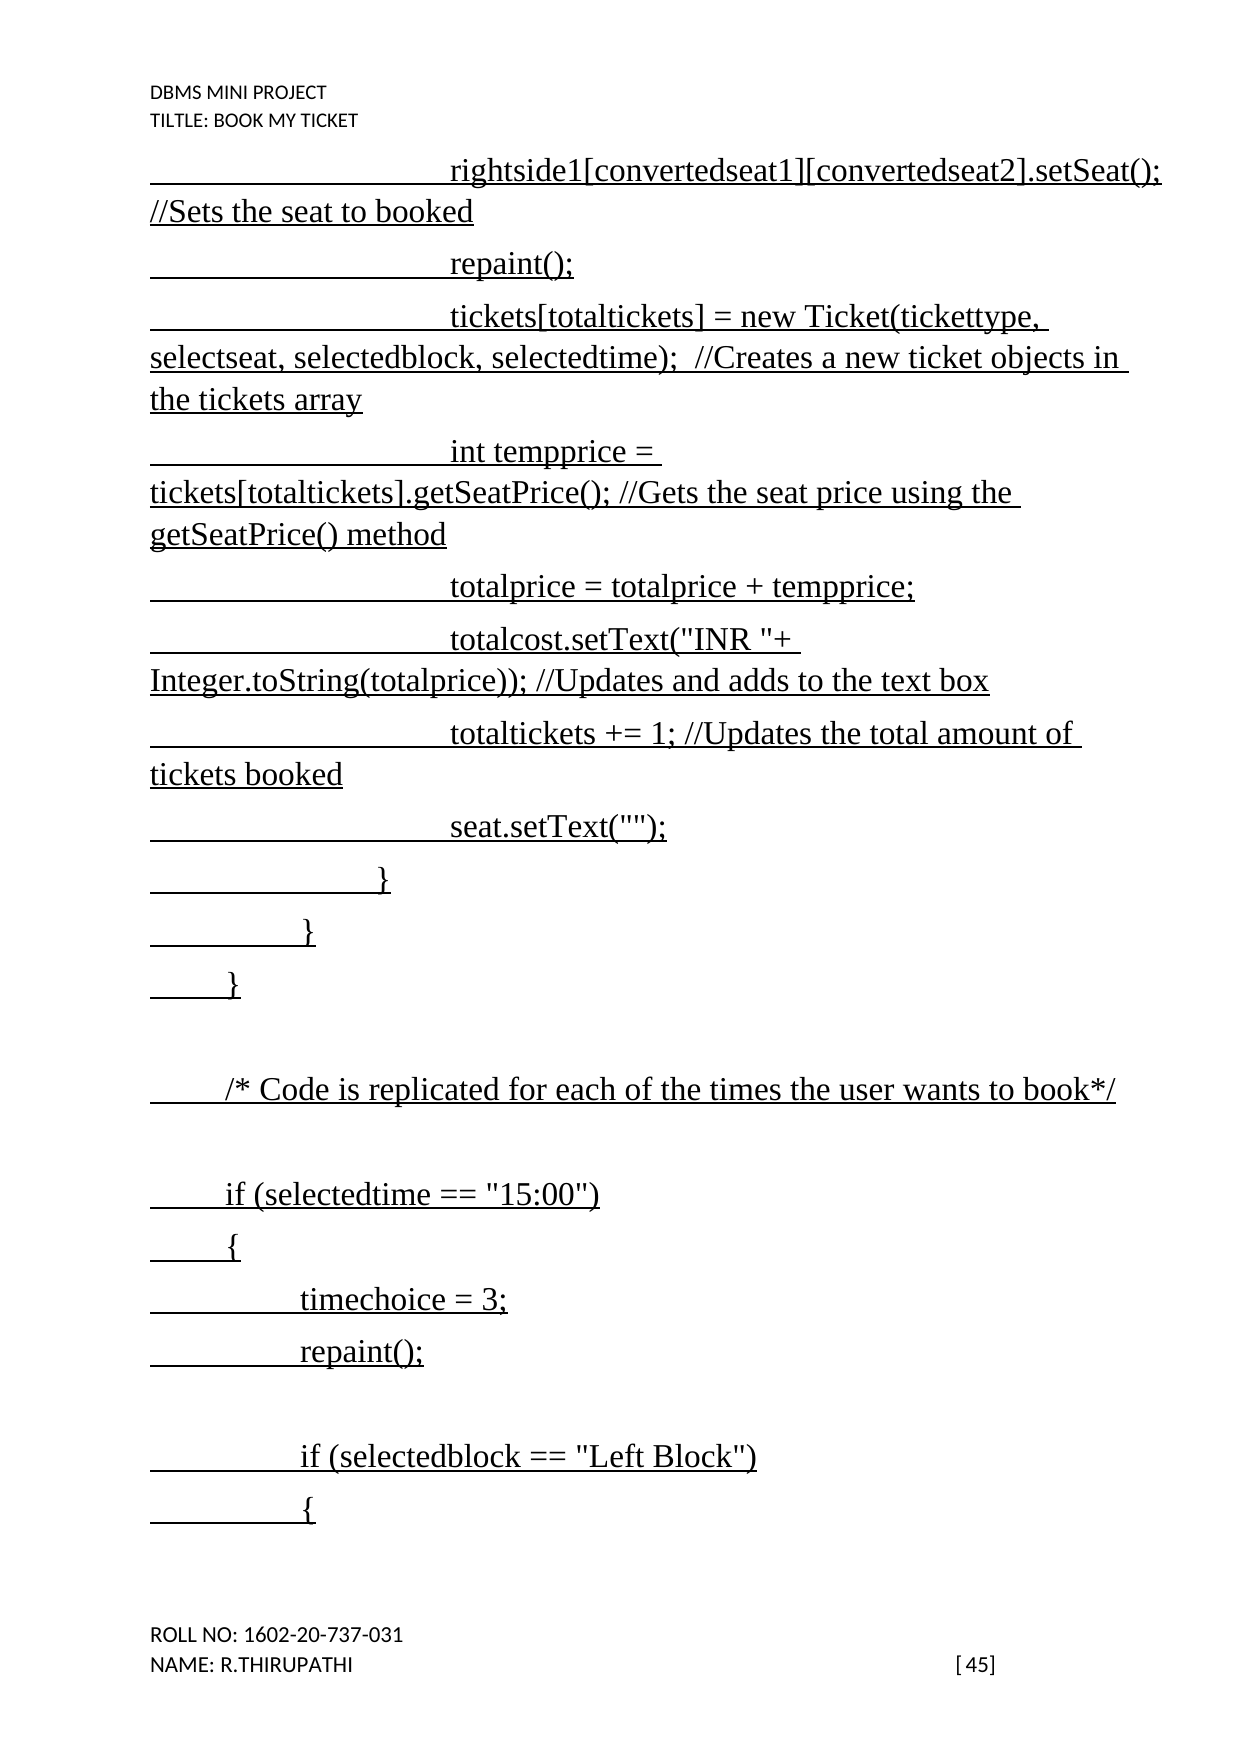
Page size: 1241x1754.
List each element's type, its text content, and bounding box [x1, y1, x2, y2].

text { [148, 1489, 1164, 1528]
text { [148, 1227, 1164, 1265]
text int tempprice = tickets[totaltickets].getSeatPrice(); //Gets the seat price using the getSeatPrice() method [148, 431, 1164, 552]
text /* Code is replicated for each of the times the user wants to book*/ [148, 1069, 1164, 1108]
text tickets[totaltickets] = new Ticket(tickettype, selectseat, selectedblock, selectedtime); //Creates a new ticket objects in the tickets array [148, 296, 1164, 417]
text if (selectedtime == "15:00") [148, 1174, 1164, 1213]
text timechoice = 3; [148, 1279, 1164, 1318]
text totaltickets += 1; //Updates the total amount of tickets booked [148, 713, 1164, 793]
text } [148, 912, 1164, 950]
text repaint(); [148, 1332, 1164, 1370]
text seat.setText(""); [148, 807, 1164, 845]
text if (selectedblock == "Left Block") [148, 1437, 1164, 1475]
text } [148, 859, 1164, 898]
text totalcost.setText("INR "+ Integer.toString(totalprice)); //Updates and adds to the text box [148, 619, 1164, 699]
text repaint(); [148, 244, 1164, 282]
text } [148, 964, 1164, 1003]
text totalprice = totalprice + tempprice; [148, 567, 1164, 605]
text rightside1[convertedseat1][convertedseat2].setSeat(); //Sets the seat to booked [148, 150, 1164, 229]
